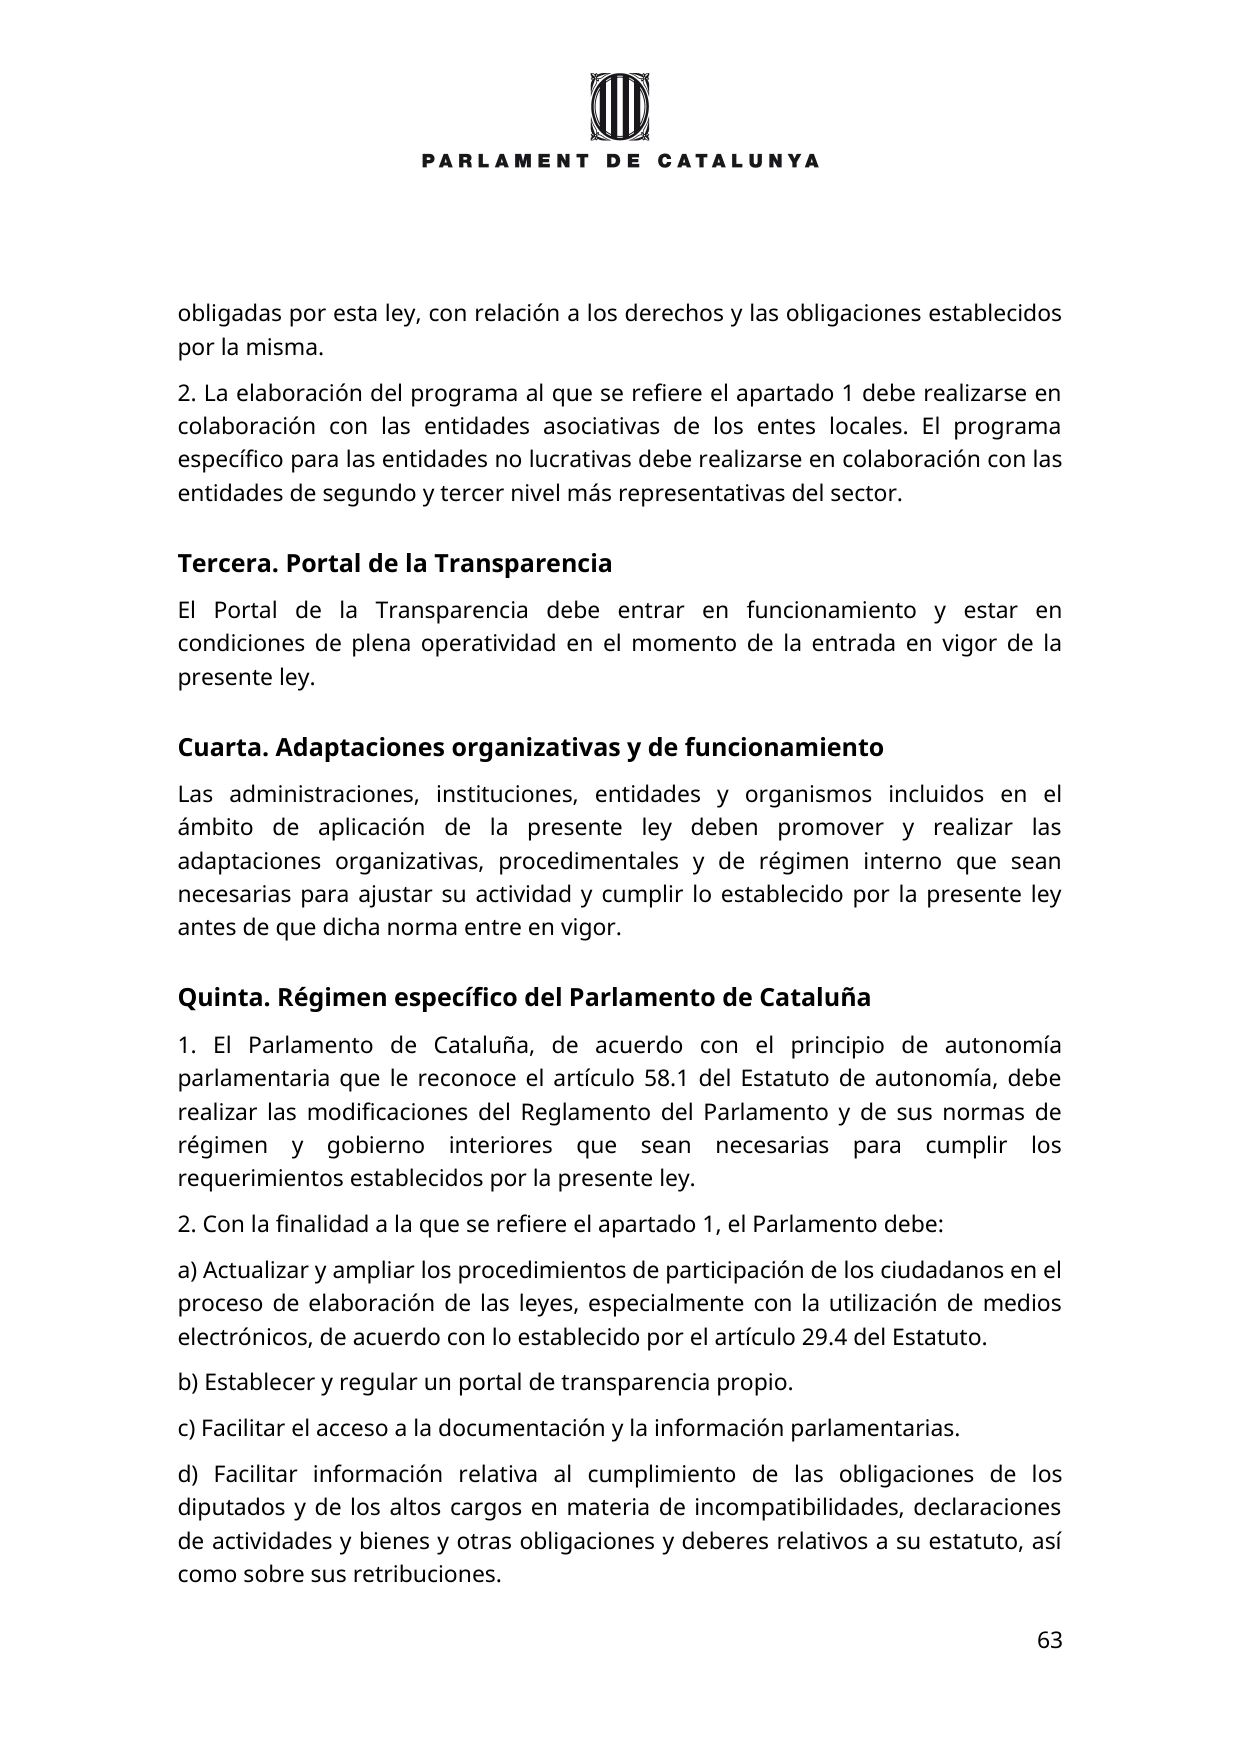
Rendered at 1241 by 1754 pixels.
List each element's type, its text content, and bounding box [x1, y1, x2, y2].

text c) Facilitar el acceso a la documentación y la información parlamentarias. [177, 1410, 1063, 1443]
text b) Establecer y regular un portal de transparencia propio. [177, 1364, 1063, 1397]
text Tercera. Portal de la Transparencia [177, 545, 1063, 579]
picture [420, 71, 820, 169]
text d) Facilitar información relativa al cumplimiento de las obligaciones de los diputados y de los altos cargos en materia de incompatibilidades, declaraciones de actividades y bienes y otras obligaciones y deberes relativos a su estatuto, así como sobre sus retribuciones. [177, 1456, 1063, 1589]
text 1. El Parlamento de Cataluña, de acuerdo con el principio de autonomía parlamentaria que le reconoce el artículo 58.1 del Estatuto de autonomía, debe realizar las modificaciones del Reglamento del Parlamento y de sus normas de régimen y gobierno interiores que sean necesarias para cumplir los requerimientos establecidos por la presente ley. [177, 1027, 1063, 1193]
text a) Actualizar y ampliar los procedimientos de participación de los ciudadanos en el proceso de elaboración de las leyes, especialmente con la utilización de medios electrónicos, de acuerdo con lo establecido por el artículo 29.4 del Estatuto. [177, 1252, 1063, 1352]
text Cuarta. Adaptaciones organizativas y de funcionamiento [177, 729, 1063, 763]
text El Portal de la Transparencia debe entrar en funcionamiento y estar en condiciones de plena operatividad en el momento de la entrada en vigor de la presente ley. [177, 592, 1063, 692]
text Quinta. Régimen específico del Parlamento de Cataluña [177, 980, 1063, 1014]
text 2. Con la finalidad a la que se refiere el apartado 1, el Parlamento debe: [177, 1206, 1063, 1239]
text 2. La elaboración del programa al que se refiere el apartado 1 debe realizarse en colaboración con las entidades asociativas de los entes locales. El programa específico para las entidades no lucrativas debe realizarse en colaboración con las entidades de segundo y tercer nivel más representativas del sector. [177, 374, 1063, 508]
text Las administraciones, instituciones, entidades y organismos incluidos en el ámbito de aplicación de la presente ley deben promover y realizar las adaptaciones organizativas, procedimentales y de régimen interno que sean necesarias para ajustar su actividad y cumplir lo establecido por la presente ley antes de que dicha norma entre en vigor. [177, 776, 1063, 943]
